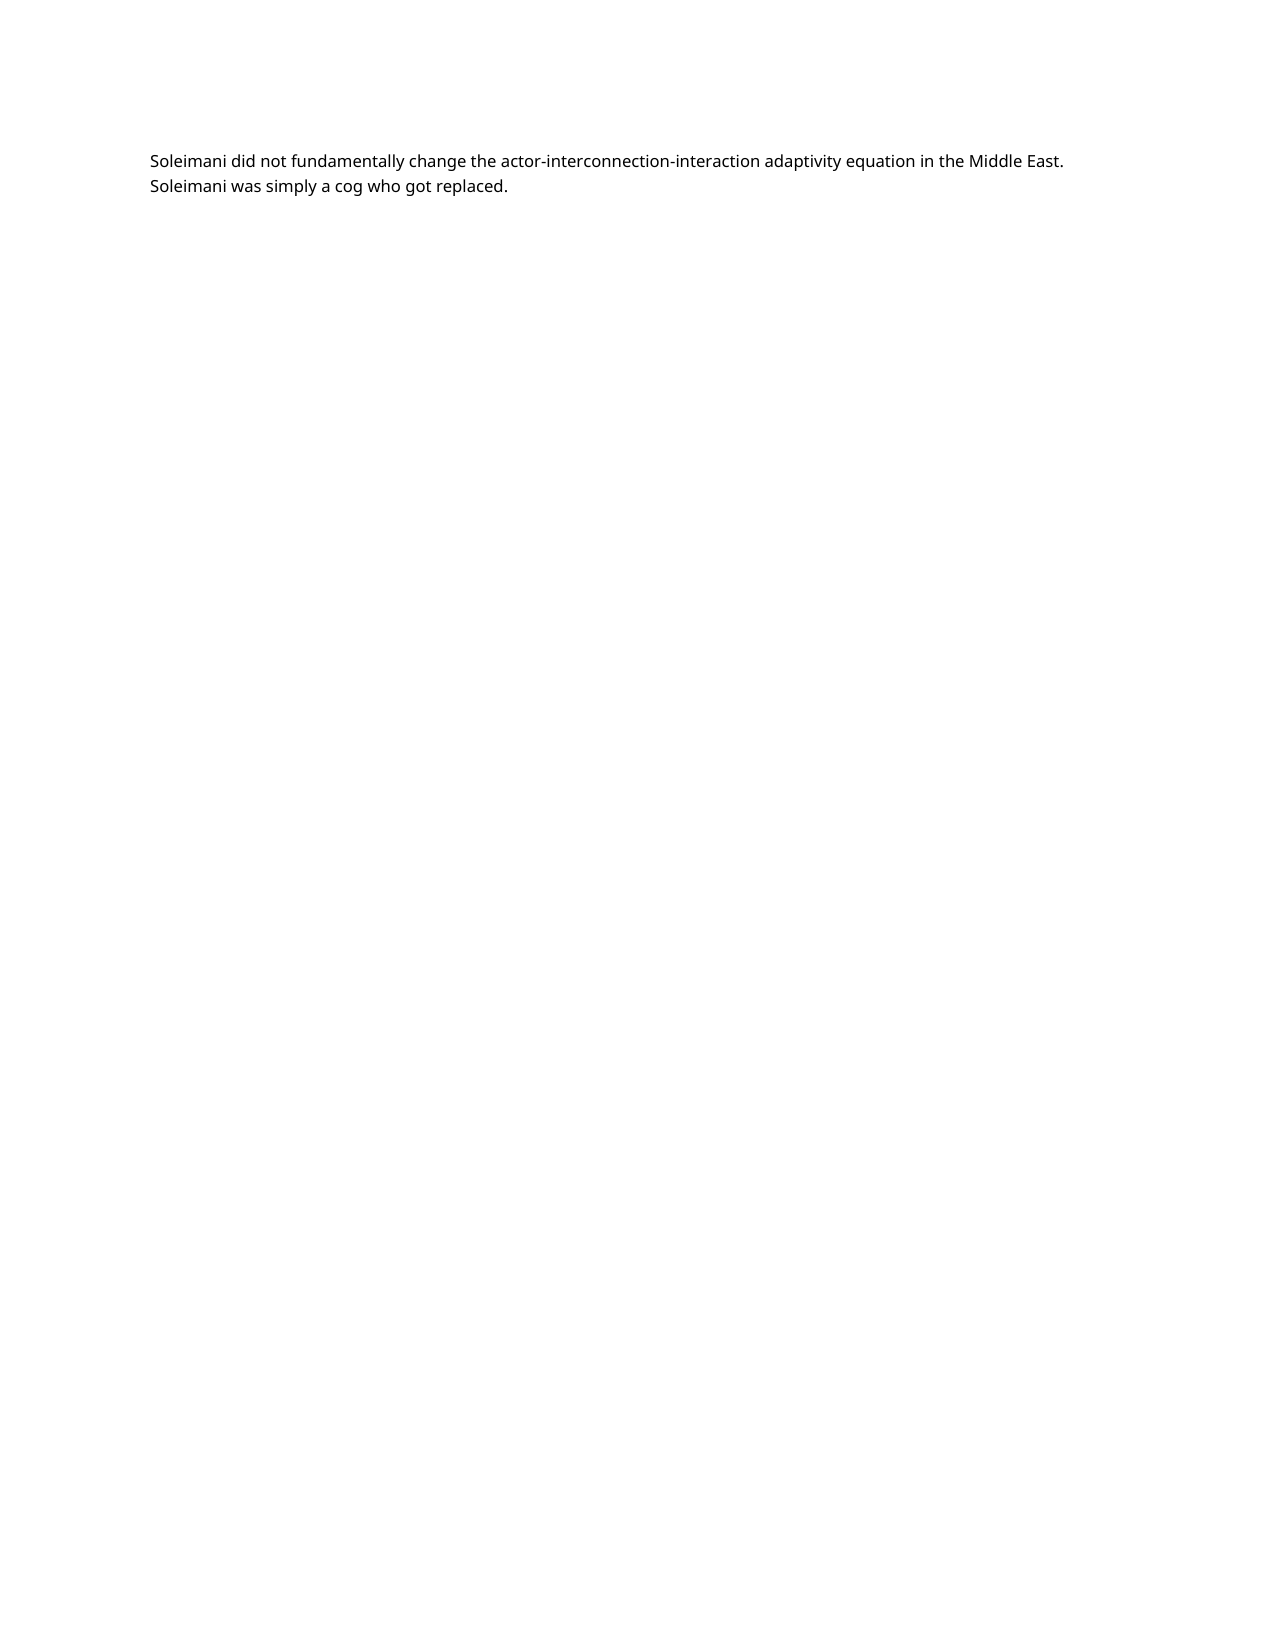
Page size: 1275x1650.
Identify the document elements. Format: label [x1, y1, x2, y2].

text [150, 150, 1125, 197]
